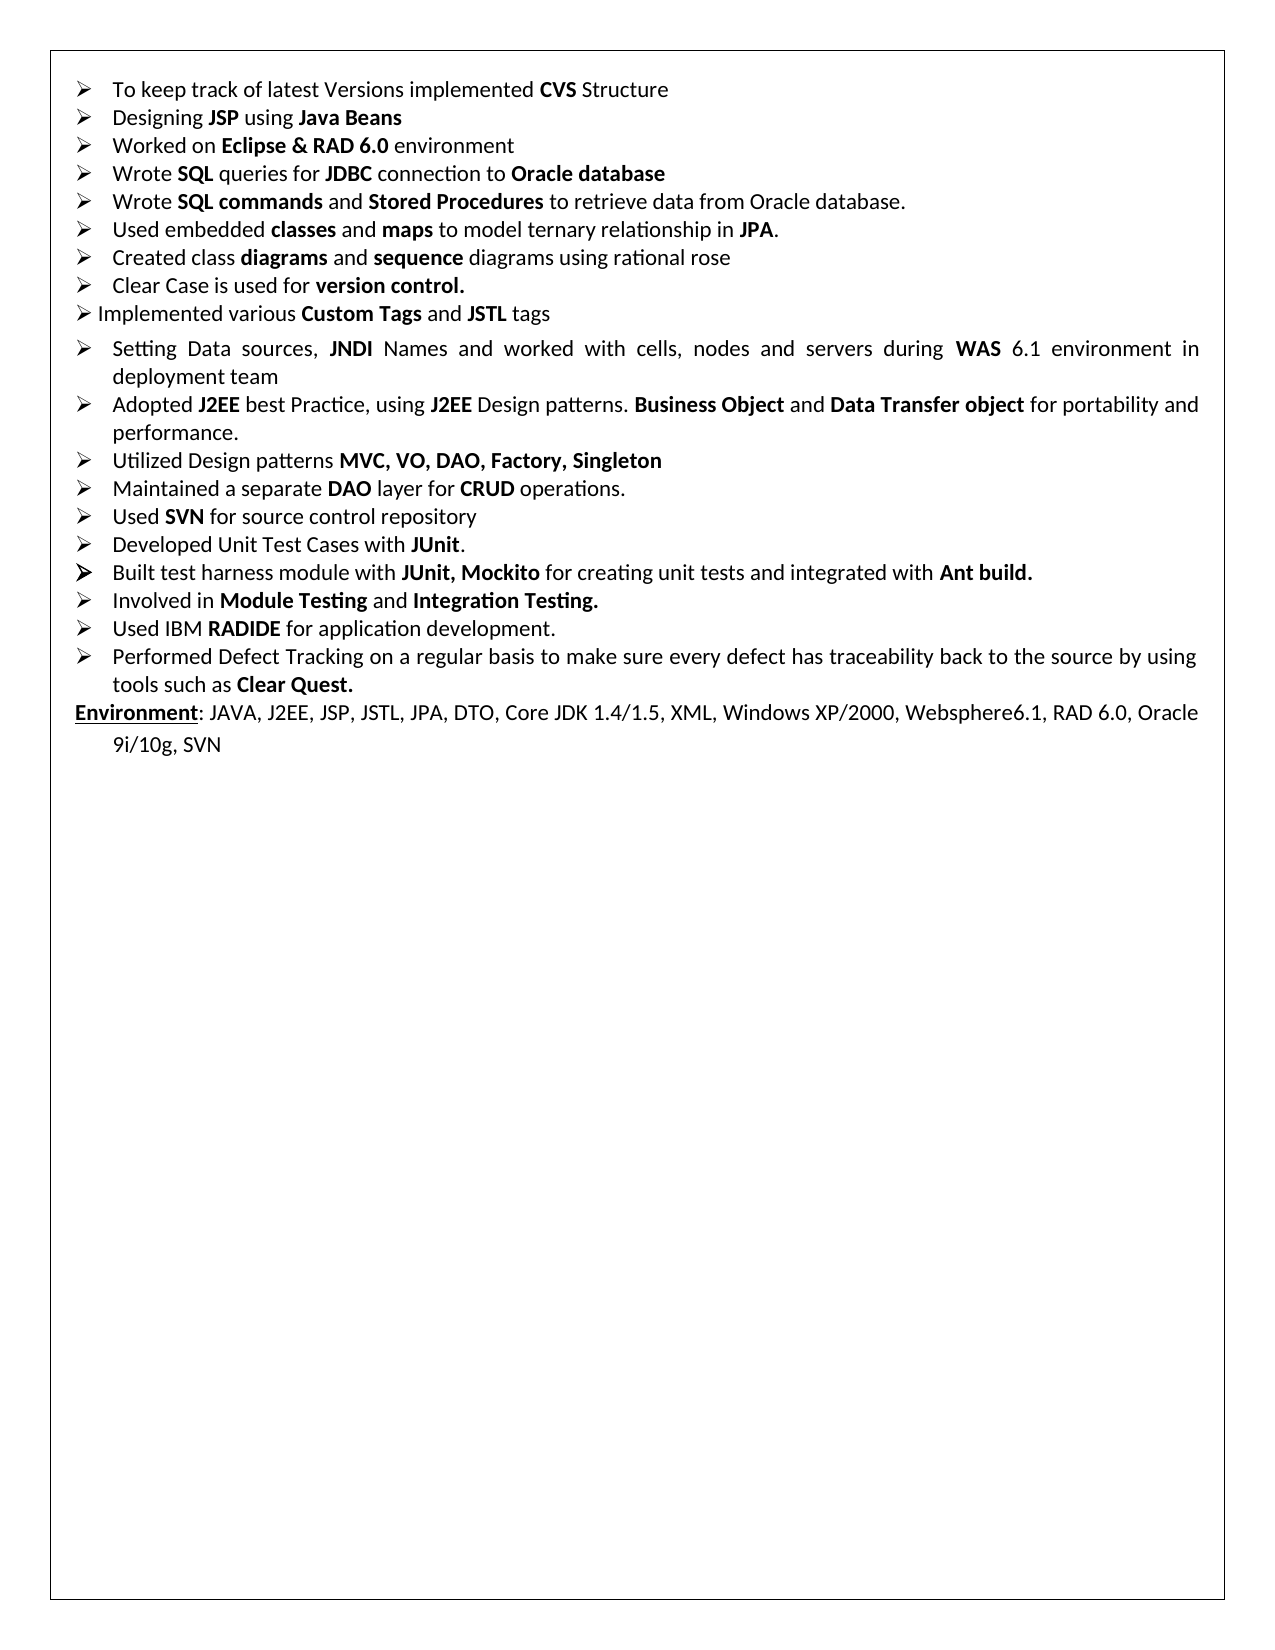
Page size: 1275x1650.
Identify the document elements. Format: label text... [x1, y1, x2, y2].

list Utilized Design patterns MVC, VO, DAO, Factory, Singleton [75, 446, 1200, 474]
list Wrote SQL queries for JDBC connection to Oracle database [75, 159, 1200, 187]
list Performed Defect Tracking on a regular basis to make sure every defect has traceability back to the source by using tools such as Clear Quest. [75, 642, 1200, 698]
list Adopted J2EE best Practice, using J2EE Design patterns. Business Object and Data Transfer object for portability and performance. [75, 390, 1200, 446]
text Environment: JAVA, J2EE, JSP, JSTL, JPA, DTO, Core JDK 1.4/1.5, XML, Windows XP/2000, Websphere6.1, RAD 6.0, Oracle 9i/10g, SVN [75, 698, 1200, 759]
list Designing JSP using Java Beans [75, 103, 1200, 131]
list Involved in Module Testing and Integration Testing. [75, 586, 1200, 614]
list Clear Case is used for version control. [75, 271, 1200, 299]
list Implemented various Custom Tags and JSTL tags [75, 299, 1200, 327]
list Used SVN for source control repository [75, 502, 1200, 530]
list Developed Unit Test Cases with JUnit. [75, 530, 1200, 558]
list Wrote SQL commands and Stored Procedures to retrieve data from Oracle database. [75, 187, 1200, 215]
list Created class diagrams and sequence diagrams using rational rose [75, 243, 1200, 271]
list Maintained a separate DAO layer for CRUD operations. [75, 474, 1200, 502]
list Used IBM RADIDE for application development. [75, 614, 1200, 642]
list Built test harness module with JUnit, Mockito for creating unit tests and integrated with Ant build. [75, 558, 1200, 586]
list Setting Data sources, JNDI Names and worked with cells, nodes and servers during WAS 6.1 environment in deployment team [75, 334, 1200, 390]
list Worked on Eclipse & RAD 6.0 environment [75, 131, 1200, 159]
list To keep track of latest Versions implemented CVS Structure [75, 75, 1200, 103]
list Used embedded classes and maps to model ternary relationship in JPA. [75, 215, 1200, 243]
